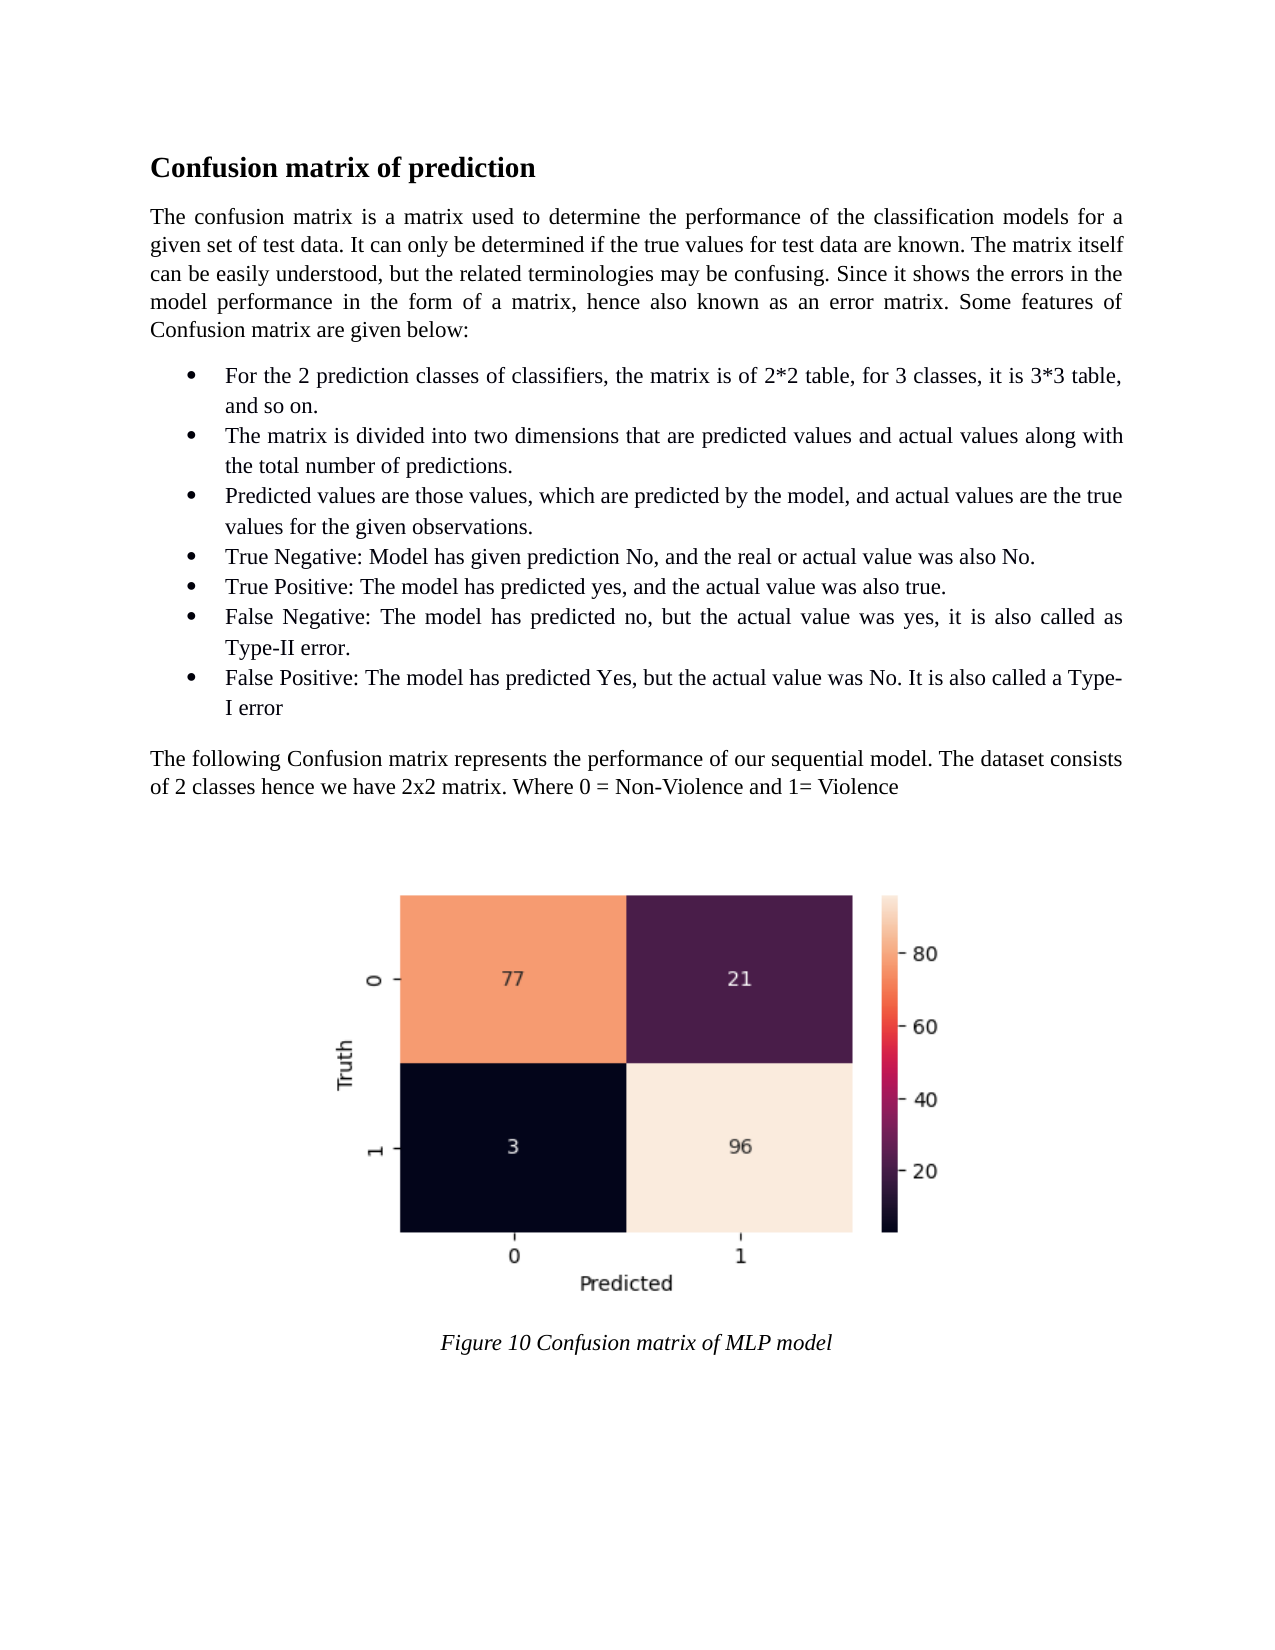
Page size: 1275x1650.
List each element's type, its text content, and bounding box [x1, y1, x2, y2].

list True Positive: The model has predicted yes, and the actual value was also true. [187, 573, 1125, 599]
text Confusion matrix of prediction [150, 150, 1125, 183]
list False Negative: The model has predicted no, but the actual value was yes, it is also called as Type-II error. [187, 603, 1125, 660]
text Figure 10 Confusion matrix of MLP model [150, 1329, 1125, 1355]
text The confusion matrix is a matrix used to determine the performance of the classification models for a given set of test data. It can only be determined if the true values for test data are known. The matrix itself can be easily understood, but the related terminologies may be confusing. Since it shows the errors in the model performance in the form of a matrix, hence also known as an error matrix. Some features of Confusion matrix are given below: [150, 203, 1125, 343]
list False Positive: The model has predicted Yes, but the actual value was No. It is also called a Type-I error [187, 664, 1125, 720]
list For the 2 prediction classes of classifiers, the matrix is of 2*2 table, for 3 classes, it is 3*3 table, and so on. [187, 362, 1125, 418]
list Predicted values are those values, which are predicted by the model, and actual values are the true values for the given observations. [187, 482, 1125, 539]
picture [323, 881, 952, 1310]
list True Negative: Model has given prediction No, and the real or actual value was also No. [187, 543, 1125, 569]
text The following Confusion matrix represents the performance of our sequential model. The dataset consists of 2 classes hence we have 2x2 matrix. Where 0 = Non-Violence and 1= Violence [150, 745, 1125, 800]
list The matrix is divided into two dimensions that are predicted values and actual values along with the total number of predictions. [187, 422, 1125, 479]
